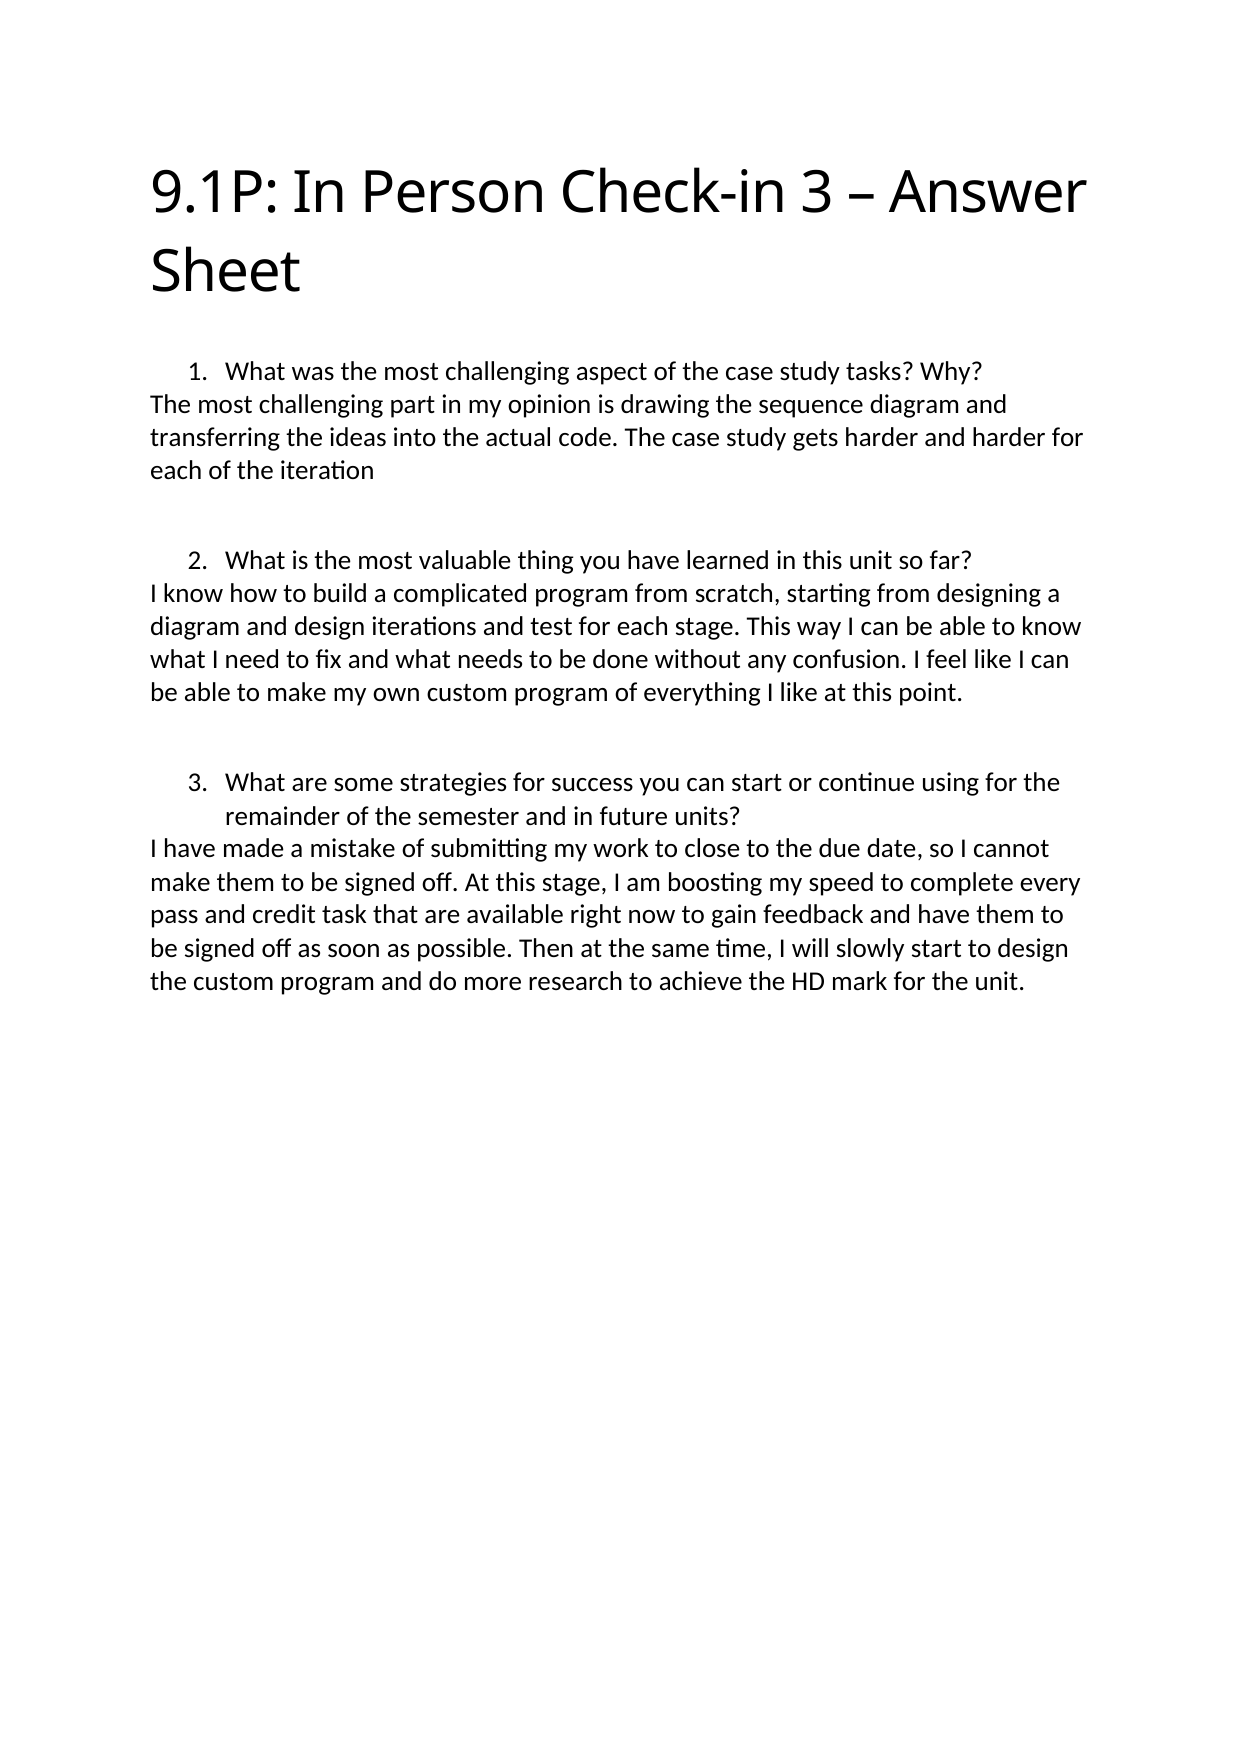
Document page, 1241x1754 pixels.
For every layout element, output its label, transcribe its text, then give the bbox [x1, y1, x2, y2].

list What was the most challenging aspect of the case study tasks? Why? [187, 354, 1090, 387]
list What are some strategies for success you can start or continue using for the remainder of the semester and in future units? [187, 766, 1090, 832]
text I have made a mistake of submitting my work to close to the due date, so I cannot make them to be signed off. At this stage, I am boosting my speed to complete every pass and credit task that are available right now to gain feedback and have them to be signed off as soon as possible. Then at the same time, I will slowly start to design the custom program and do more research to achieve the HD mark for the unit. [150, 832, 1090, 997]
text I know how to build a complicated program from scratch, starting from designing a diagram and design iterations and test for each stage. This way I can be able to know what I need to fix and what needs to be done without any confusion. I feel like I can be able to make my own custom program of everything I like at this point. [150, 577, 1090, 766]
list What is the most valuable thing you have learned in this unit so far? [187, 543, 1090, 577]
title 9.1P: In Person Check-in 3 – Answer Sheet [150, 150, 1090, 309]
text The most challenging part in my opinion is drawing the sequence diagram and transferring the ideas into the actual code. The case study gets harder and harder for each of the iteration [150, 387, 1090, 543]
